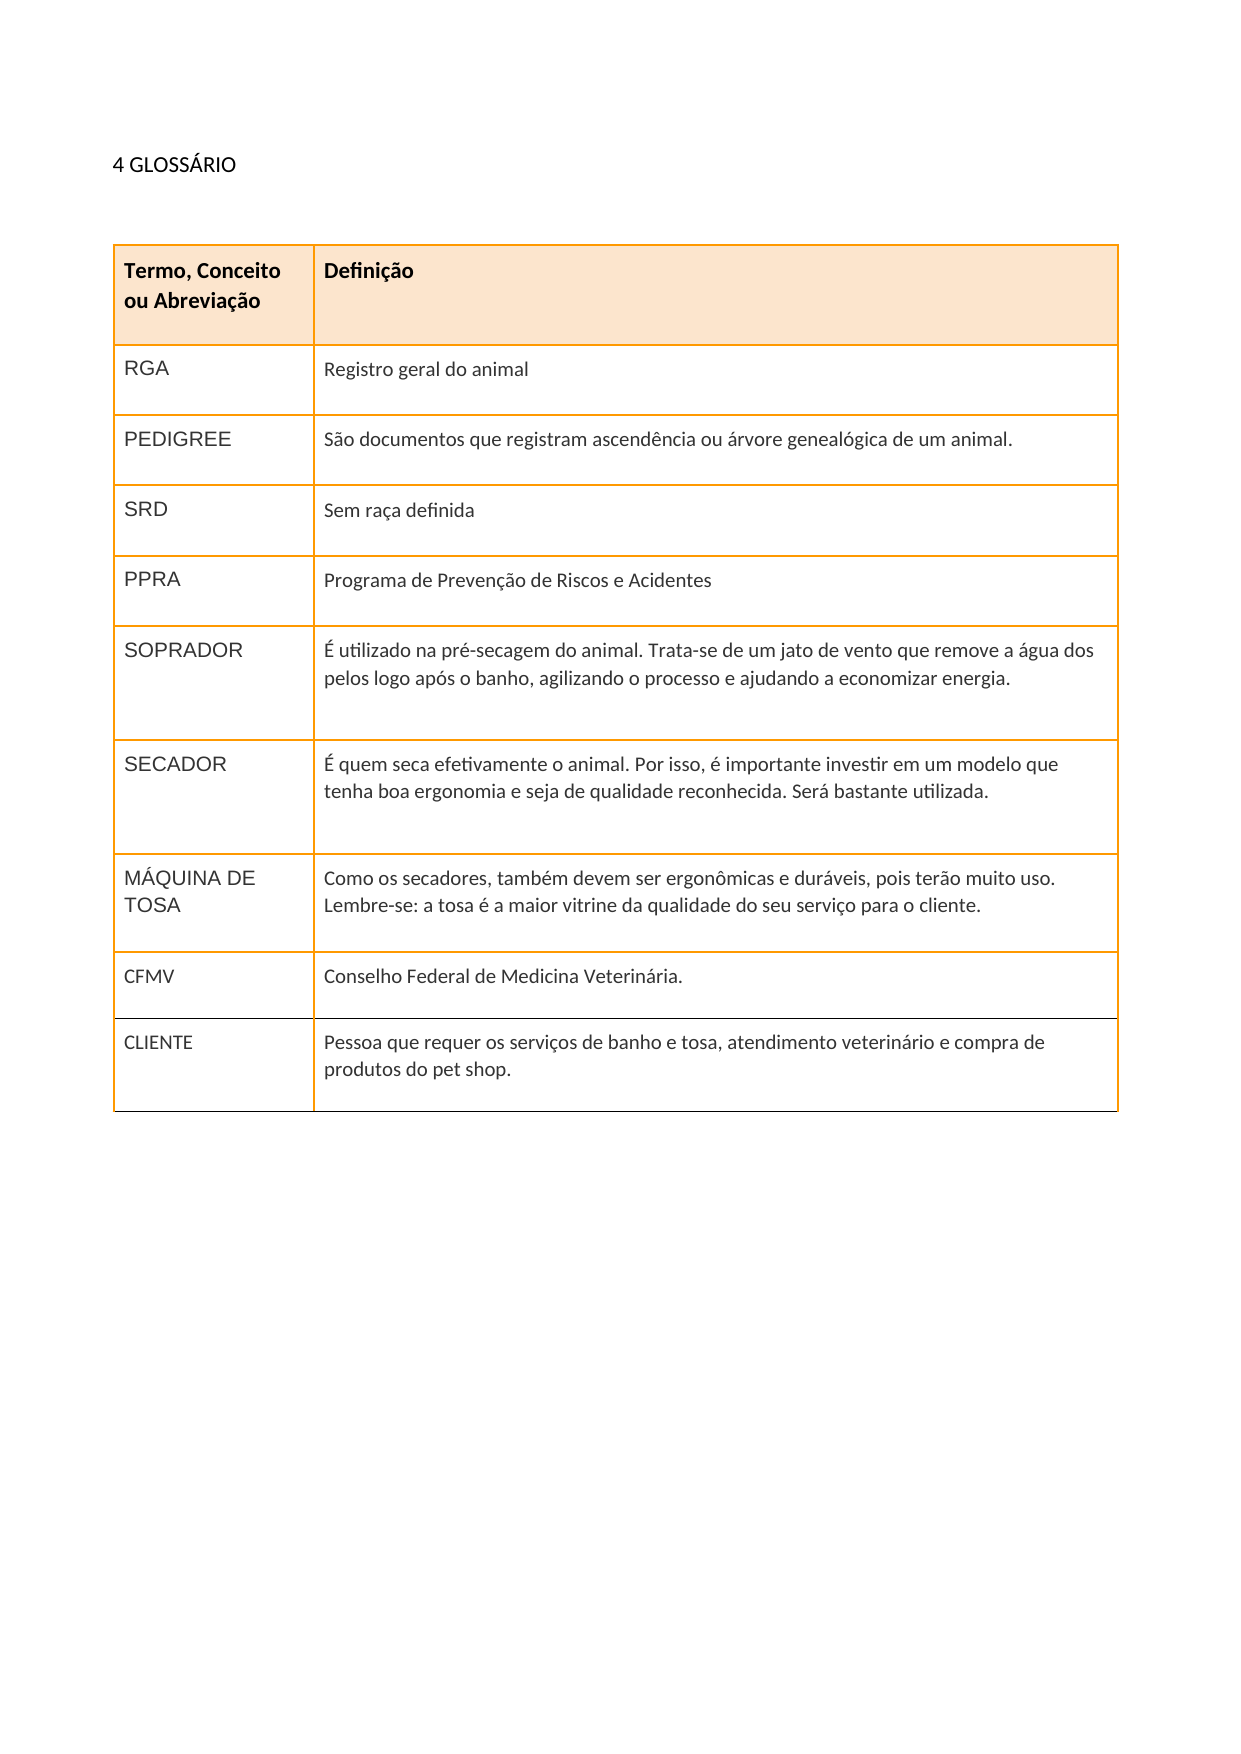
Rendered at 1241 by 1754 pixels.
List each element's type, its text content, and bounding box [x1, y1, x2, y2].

table_cell SRD [115, 486, 313, 554]
table_cell Pessoa que requer os serviços de banho e tosa, atendimento veterinário e compra de produtos do pet shop. [315, 1019, 1117, 1111]
table_cell Sem raça definida [315, 486, 1117, 554]
table_cell SOPRADOR [115, 627, 313, 739]
text 4 GLOSSÁRIO [112, 150, 1128, 178]
table_cell RGA [115, 346, 313, 414]
table_cell É quem seca efetivamente o animal. Por isso, é importante investir em um modelo que tenha boa ergonomia e seja de qualidade reconhecida. Será bastante utilizada. [315, 741, 1117, 853]
table_cell Pedigree [115, 416, 313, 484]
table_cell CLIENTE [115, 1019, 313, 1111]
table_cell Conselho Federal de Medicina Veterinária. [315, 953, 1117, 1018]
table_header Definição [315, 246, 1117, 344]
table_cell Como os secadores, também devem ser ergonômicas e duráveis, pois terão muito uso. Lembre-se: a tosa é a maior vitrine da qualidade do seu serviço para o cliente. [315, 855, 1117, 951]
table_cell CFMV [115, 953, 313, 1018]
table_header Termo, Conceito ou Abreviação [115, 246, 313, 344]
table_cell SECADOR [115, 741, 313, 853]
table_cell MÁQUINA DE TOSA [115, 855, 313, 951]
table_cell Programa de Prevenção de Riscos e Acidentes [315, 557, 1117, 625]
table_cell PPRA [115, 557, 313, 625]
table_cell Registro geral do animal [315, 346, 1117, 414]
table_cell São documentos que registram ascendência ou árvore genealógica de um animal. [315, 416, 1117, 484]
table_cell É utilizado na pré-secagem do animal. Trata-se de um jato de vento que remove a água dos pelos logo após o banho, agilizando o processo e ajudando a economizar energia. [315, 627, 1117, 739]
